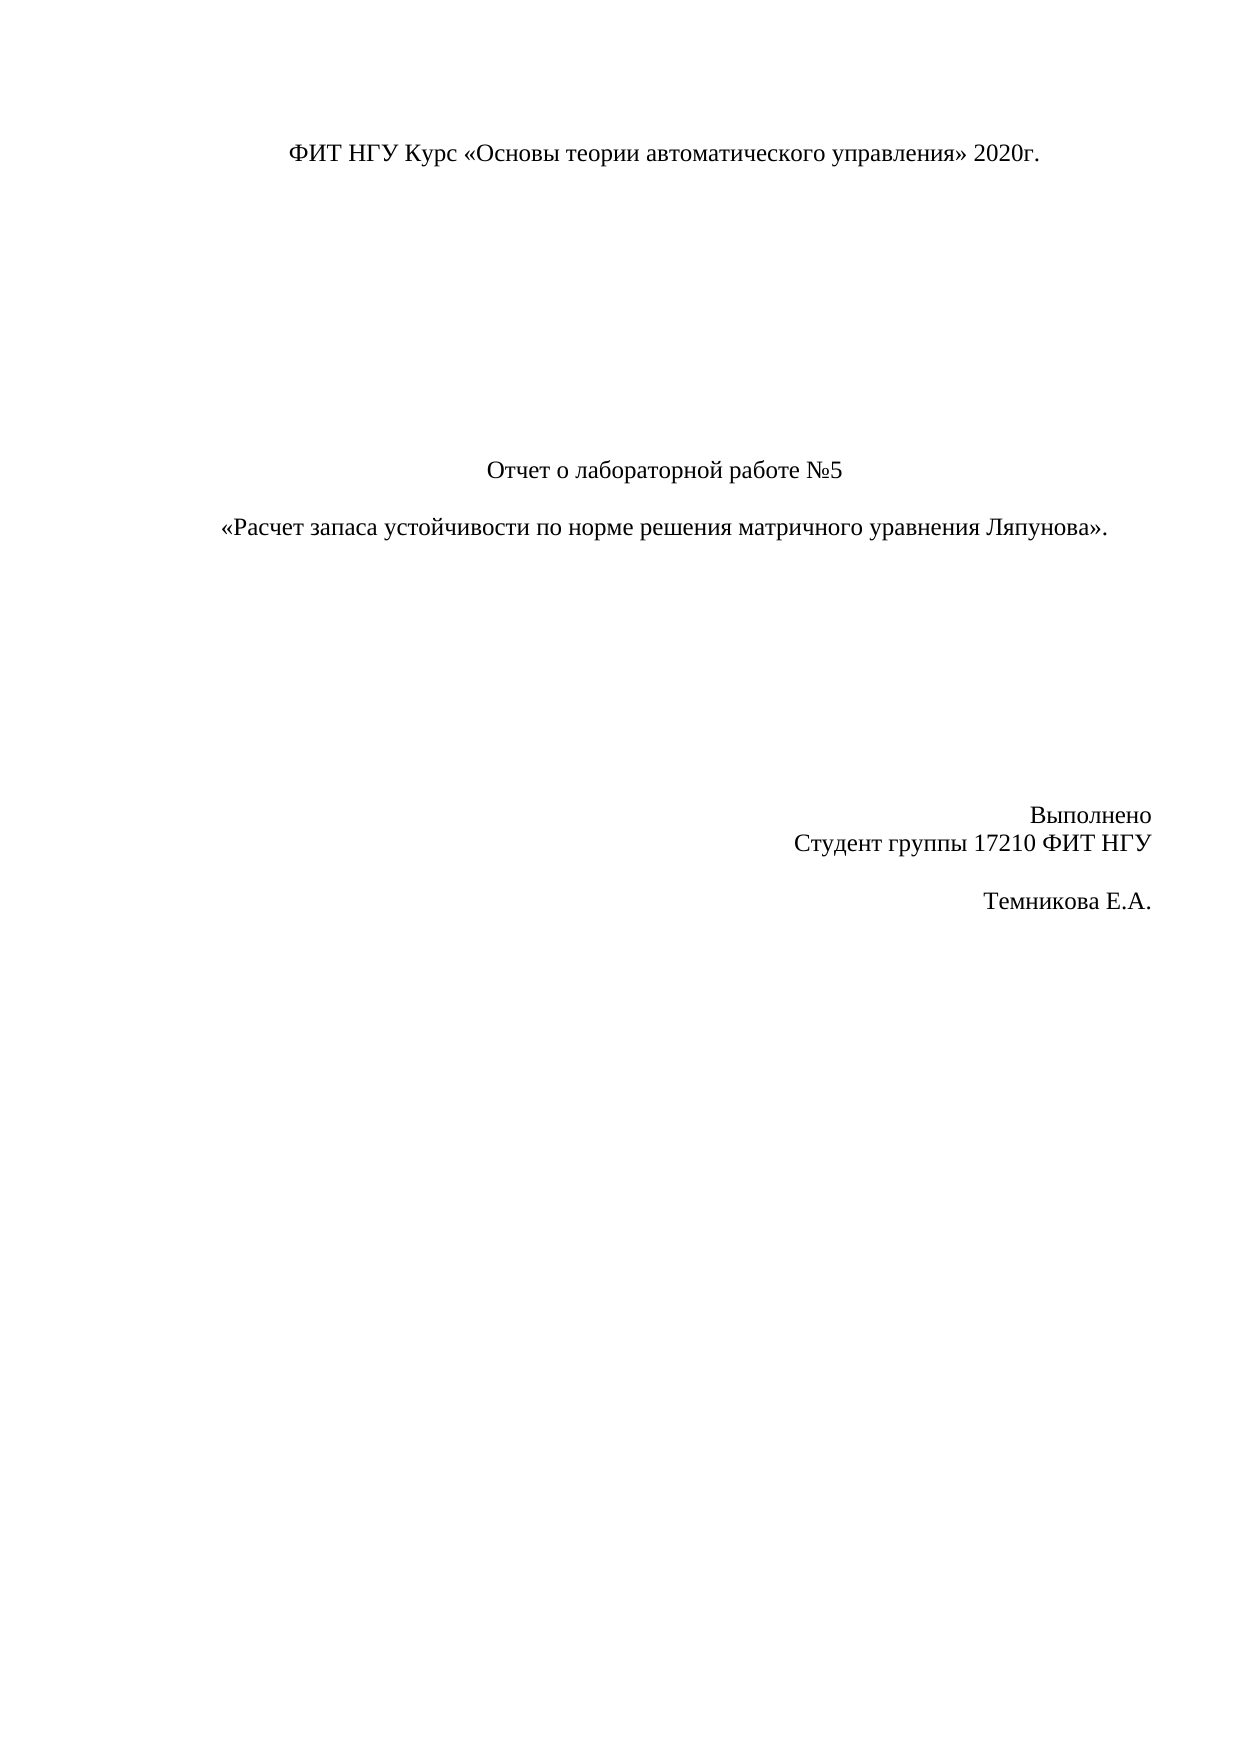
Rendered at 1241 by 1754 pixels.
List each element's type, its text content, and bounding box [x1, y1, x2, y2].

text «Расчет запаса устойчивости по норме решения матричного уравнения Ляпунова». [177, 512, 1152, 541]
text Выполнено [177, 800, 1152, 828]
text Отчет о лабораторной работе №5 [177, 455, 1152, 483]
text Темникова Е.А. [177, 886, 1152, 915]
text ФИТ НГУ Курс «Основы теории автоматического управления» 2020г. [177, 138, 1152, 167]
text Студент группы 17210 ФИТ НГУ [177, 828, 1152, 857]
